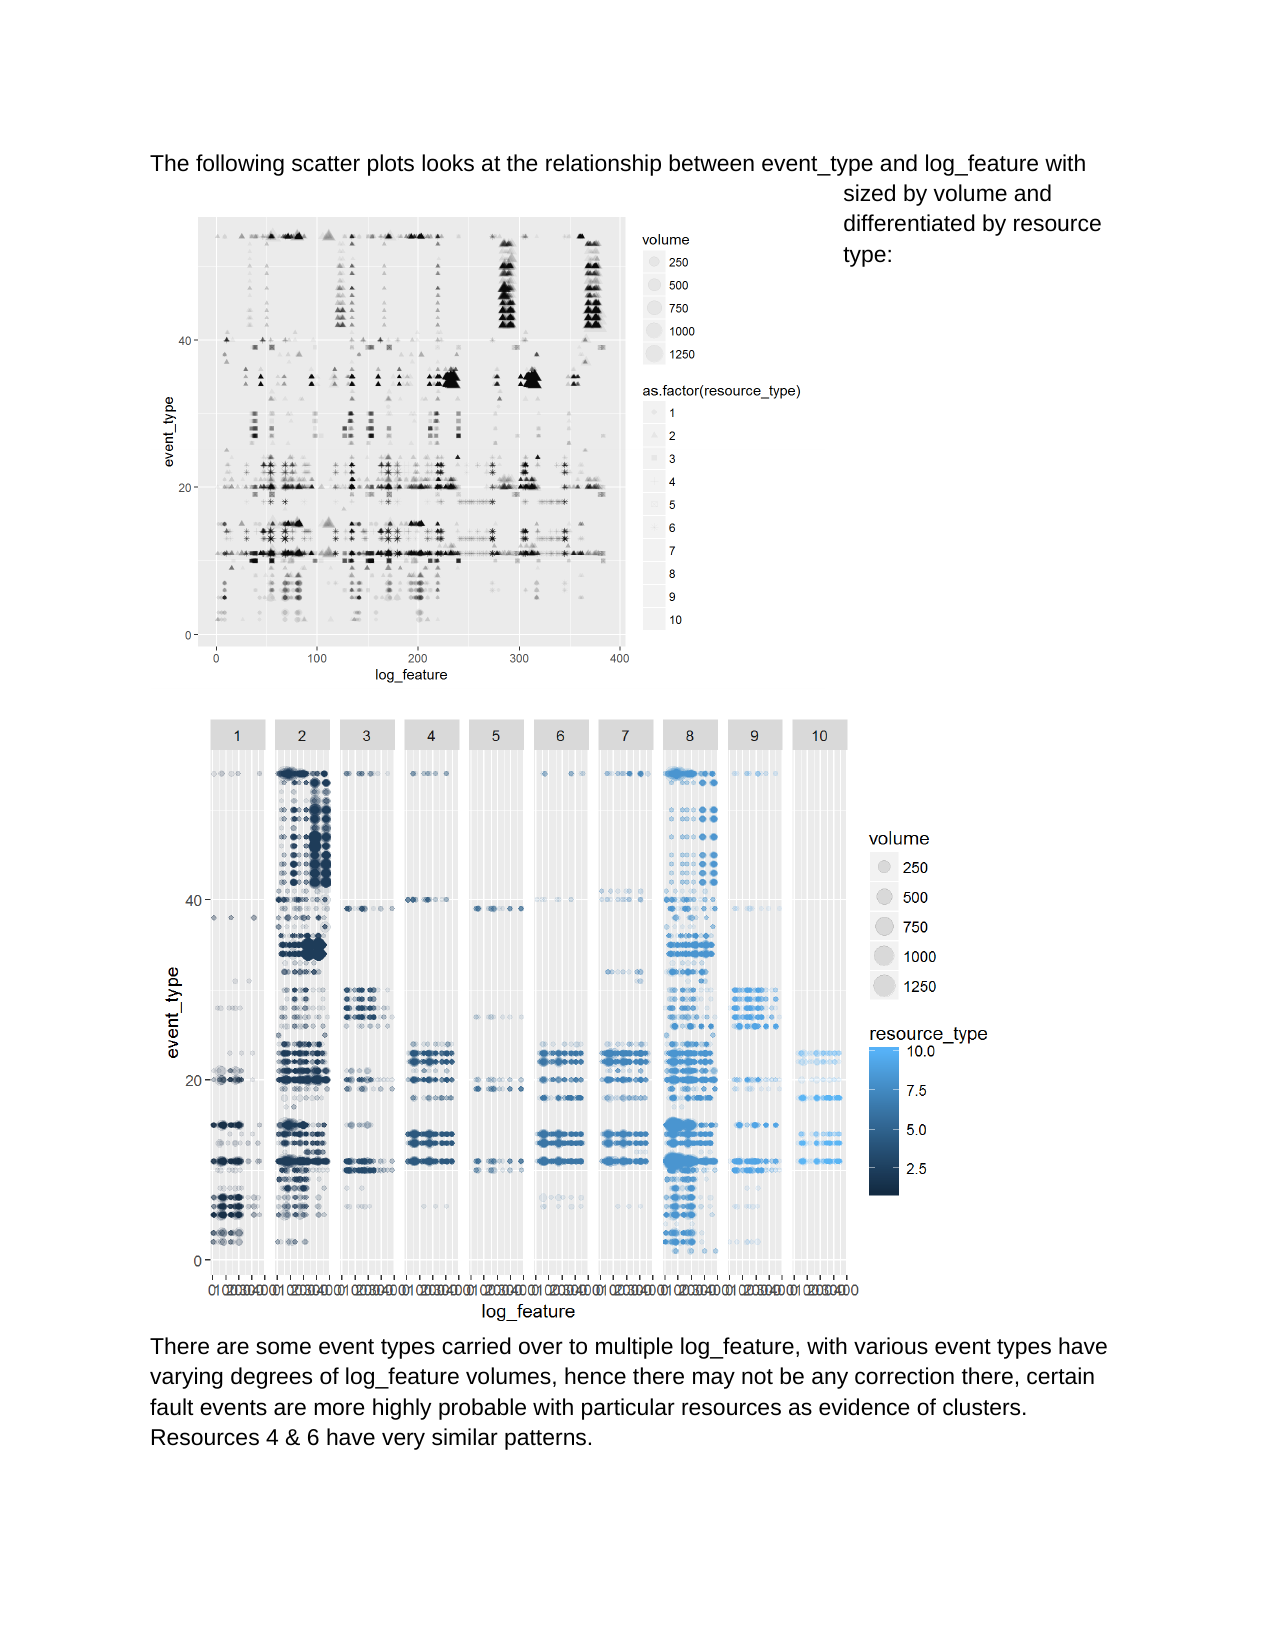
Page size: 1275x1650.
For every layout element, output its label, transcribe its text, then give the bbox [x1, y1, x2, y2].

picture [150, 710, 1018, 1330]
picture [151, 211, 825, 689]
text There are some event types carried over to multiple log_feature, with various event types have varying degrees of log_feature volumes, hence there may not be any correction there, certain fault events are more highly probable with particular resources as evidence of clusters. Resources 4 & 6 have very similar patterns. [150, 1333, 1125, 1450]
text The following scatter plots looks at the relationship between event_type and log_feature with sized by volume and differentiated by resource type: [150, 150, 1125, 267]
